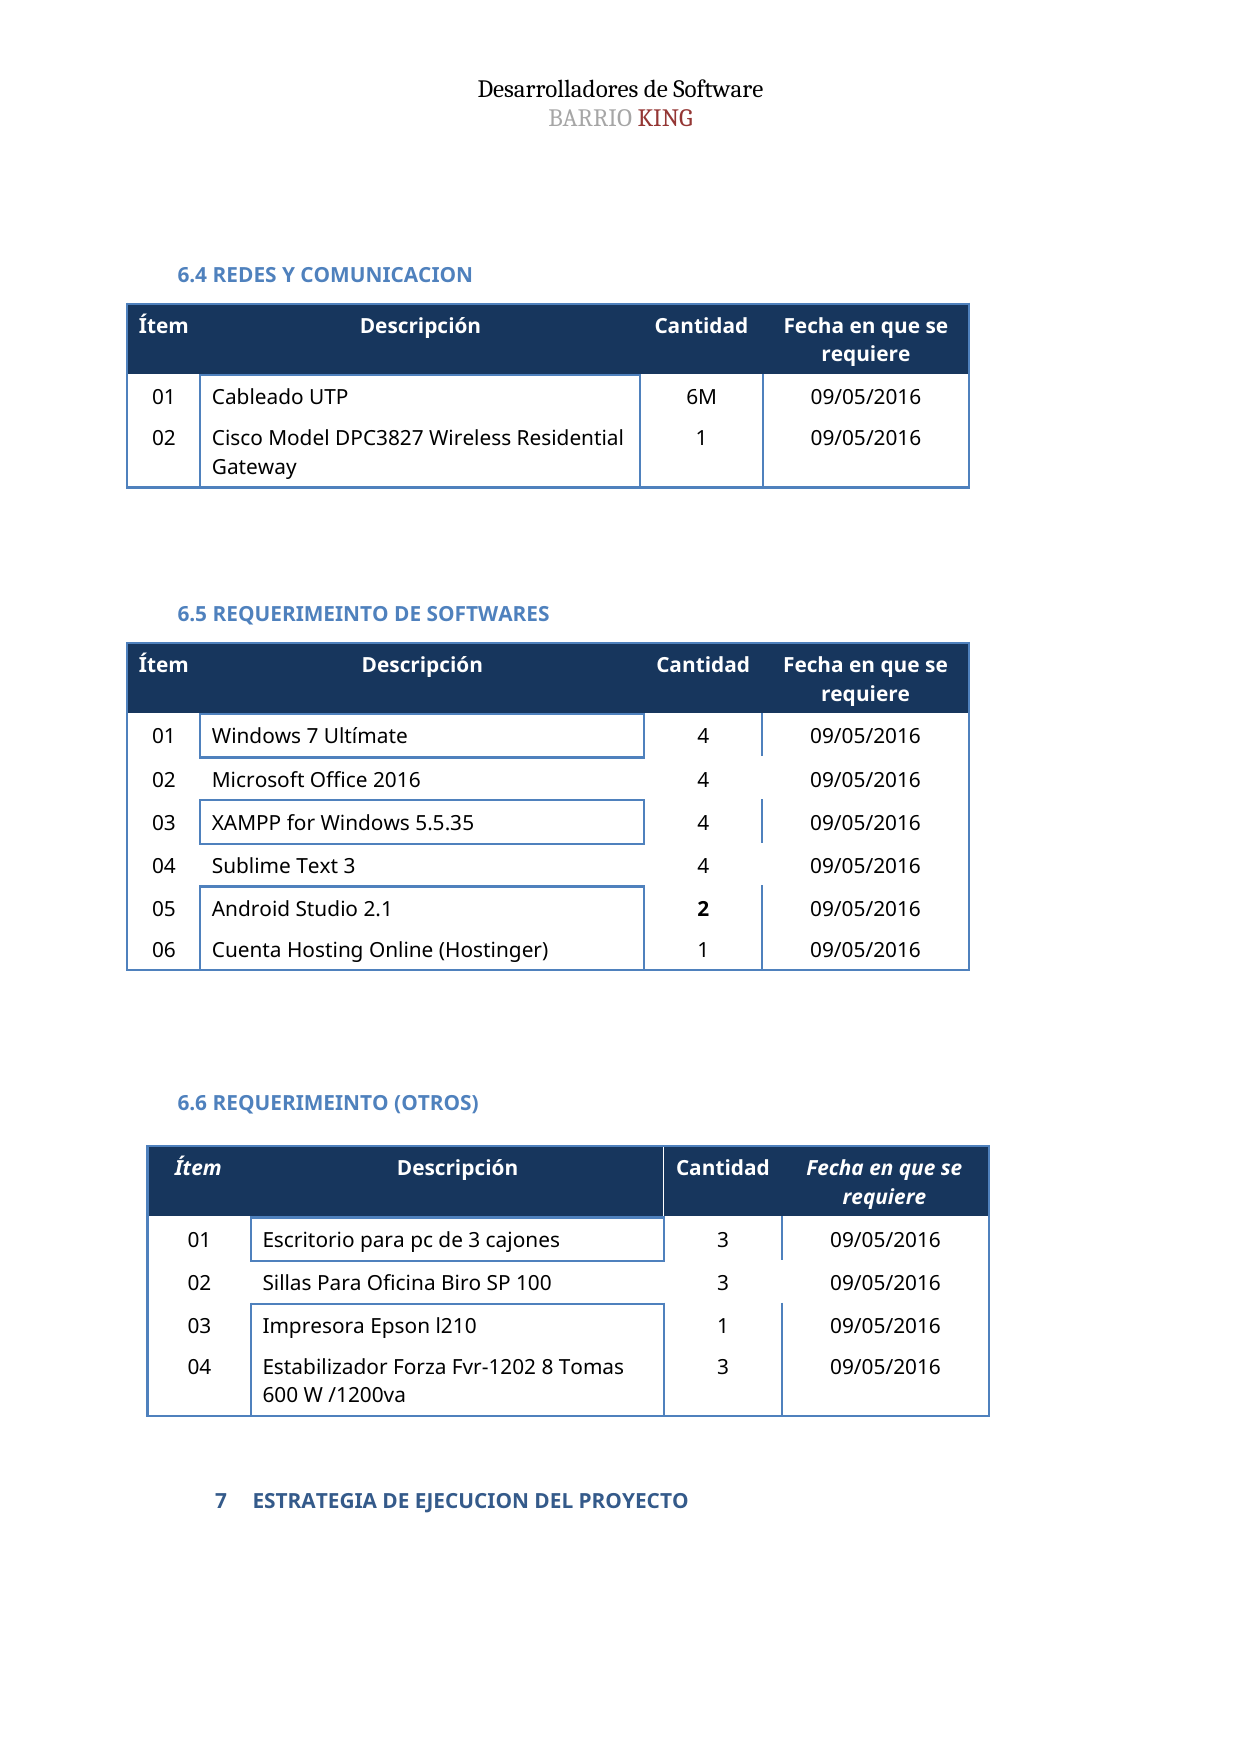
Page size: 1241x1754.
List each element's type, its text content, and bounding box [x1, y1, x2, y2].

table_cell 09/05/2016 [782, 1260, 988, 1302]
subtitle 6.5 REQUERIMEINTO DE SOFTWARES [177, 599, 1063, 627]
table_header Fecha en que se requiere [763, 305, 968, 374]
table_header Ítem [128, 644, 200, 713]
table_header Fecha en que se requiere [762, 644, 968, 713]
table_cell Cisco Model DPC3827 Wireless Residential Gateway [201, 417, 639, 486]
table_cell 09/05/2016 [763, 713, 968, 756]
table_header Descripción [251, 1147, 663, 1216]
table_cell Sillas Para Oficina Biro SP 100 [251, 1262, 663, 1302]
table_cell 02 [128, 417, 199, 486]
table_cell 09/05/2016 [763, 885, 968, 928]
table_cell 09/05/2016 [764, 374, 968, 417]
table_cell 09/05/2016 [763, 799, 968, 842]
table_cell Estabilizador Forza Fvr-1202 8 Tomas 600 W /1200va [252, 1346, 663, 1415]
table_header Cantidad [644, 644, 762, 713]
table_cell 09/05/2016 [762, 756, 968, 799]
table_cell Windows 7 Ultímate [201, 715, 643, 756]
table_header Cantidad [640, 305, 763, 374]
table_cell 09/05/2016 [783, 1216, 988, 1259]
table_cell 1 [645, 929, 761, 969]
table_cell 02 [149, 1260, 251, 1302]
table_cell 3 [665, 1346, 781, 1415]
table_cell 6M [641, 374, 762, 417]
table_cell Microsoft Office 2016 [200, 759, 644, 799]
table_cell 1 [665, 1303, 781, 1346]
table_cell 03 [128, 799, 199, 842]
table_cell 03 [149, 1303, 250, 1346]
table_cell 3 [665, 1216, 781, 1259]
table_cell 06 [128, 929, 199, 969]
subtitle ESTRATEGIA DE EJECUCION DEL PROYECTO [215, 1486, 1063, 1515]
table_cell Escritorio para pc de 3 cajones [252, 1219, 663, 1259]
table_cell 09/05/2016 [783, 1346, 988, 1415]
table_cell 05 [128, 885, 199, 928]
table_cell 04 [128, 843, 200, 885]
table_header Descripción [200, 644, 644, 713]
table_cell 01 [128, 713, 199, 756]
table_cell 09/05/2016 [762, 843, 968, 885]
table_cell 2 [645, 885, 761, 928]
table_cell 4 [645, 713, 761, 756]
table_header Fecha en que se requiere [782, 1147, 988, 1216]
table_header Ítem [149, 1147, 251, 1216]
table_cell Cuenta Hosting Online (Hostinger) [201, 929, 643, 969]
table_cell Cableado UTP [201, 376, 639, 417]
table_cell Impresora Epson l210 [252, 1305, 663, 1346]
table_cell XAMPP for Windows 5.5.35 [201, 801, 643, 842]
table_cell 09/05/2016 [764, 417, 968, 486]
table_cell 01 [149, 1216, 250, 1259]
table_header Ítem [128, 305, 200, 374]
table_cell 09/05/2016 [783, 1303, 988, 1346]
table_cell 4 [644, 756, 762, 799]
table_cell 01 [128, 374, 199, 417]
subtitle 6.6 REQUERIMEINTO (OTROS) [177, 1088, 1063, 1117]
table_cell 04 [149, 1346, 250, 1415]
table_cell 4 [645, 799, 761, 842]
table_cell 1 [641, 417, 762, 486]
table_cell 4 [644, 843, 762, 885]
table_cell Android Studio 2.1 [201, 888, 643, 928]
table_cell 02 [128, 756, 200, 799]
table_cell 3 [664, 1260, 782, 1302]
table_cell Sublime Text 3 [200, 845, 644, 885]
subtitle 6.4 REDES Y COMUNICACION [177, 260, 1063, 288]
table_cell 09/05/2016 [763, 929, 968, 969]
table_header Cantidad [664, 1147, 782, 1216]
table_header Descripción [200, 305, 640, 374]
